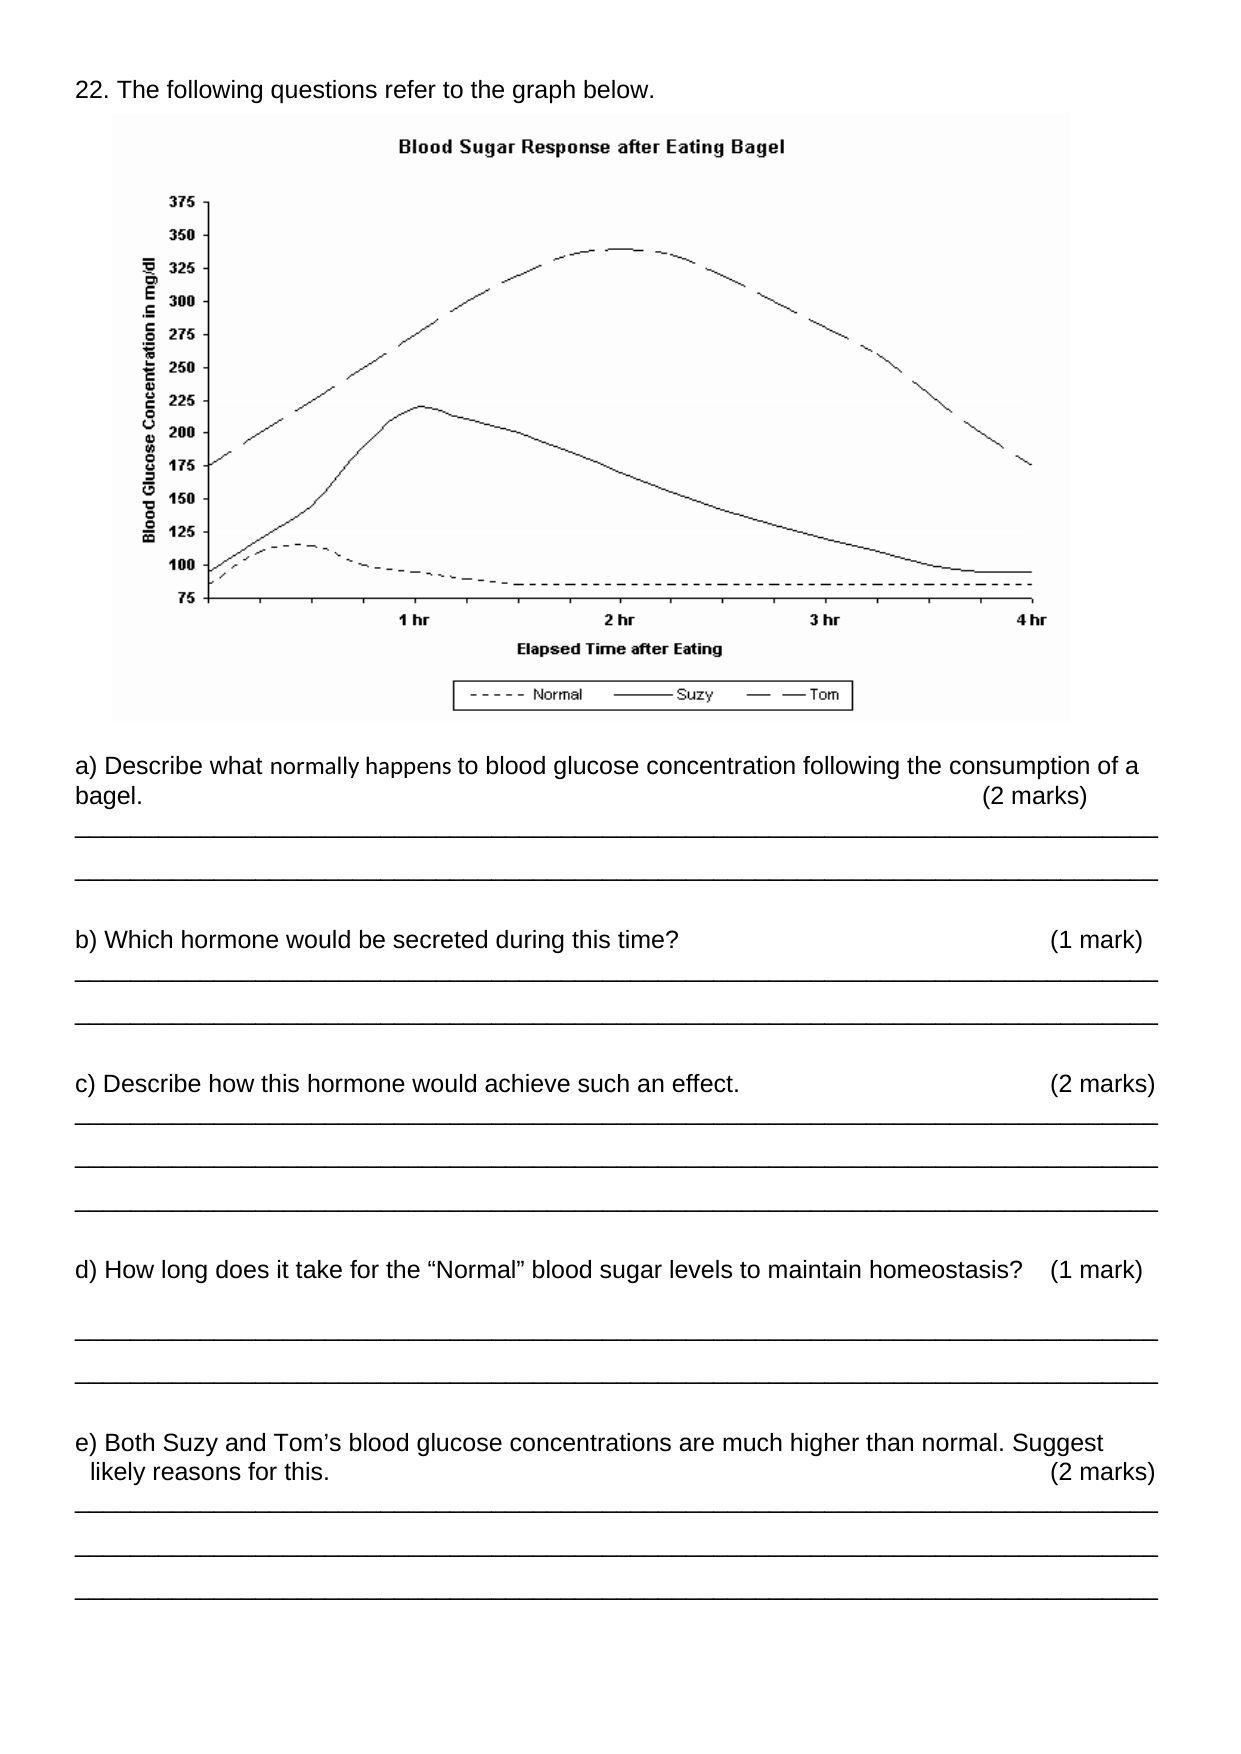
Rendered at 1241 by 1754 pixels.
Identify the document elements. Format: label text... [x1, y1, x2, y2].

text e) Both Suzy and Tom’s blood glucose concentrations are much higher than normal. Suggest likely reasons for this. (2 marks) [75, 1428, 1165, 1485]
text __________________________________________________________________________________________________________________________________________________________________________________________________________________________________________ [75, 1097, 1165, 1212]
text c) Describe how this hormone would achieve such an effect. (2 marks) [75, 1068, 1165, 1097]
text d) How long does it take for the “Normal” blood sugar levels to maintain homeostasis? (1 mark) [75, 1255, 1165, 1284]
text __________________________________________________________________________________________________________________________________________________________________________________________________________________________________________ [75, 1485, 1165, 1600]
picture [112, 113, 1072, 722]
text ____________________________________________________________________________________________________________________________________________________________ [75, 810, 1165, 882]
text a) Describe what normally happens to blood glucose concentration following the consumption of a bagel. (2 marks) [75, 751, 1165, 810]
text b) Which hormone would be secreted during this time? (1 mark) [75, 925, 1165, 953]
text 22. The following questions refer to the graph below. [75, 75, 1165, 104]
text ____________________________________________________________________________________________________________________________________________________________ [75, 1313, 1165, 1385]
text ____________________________________________________________________________________________________________________________________________________________ [75, 953, 1165, 1025]
